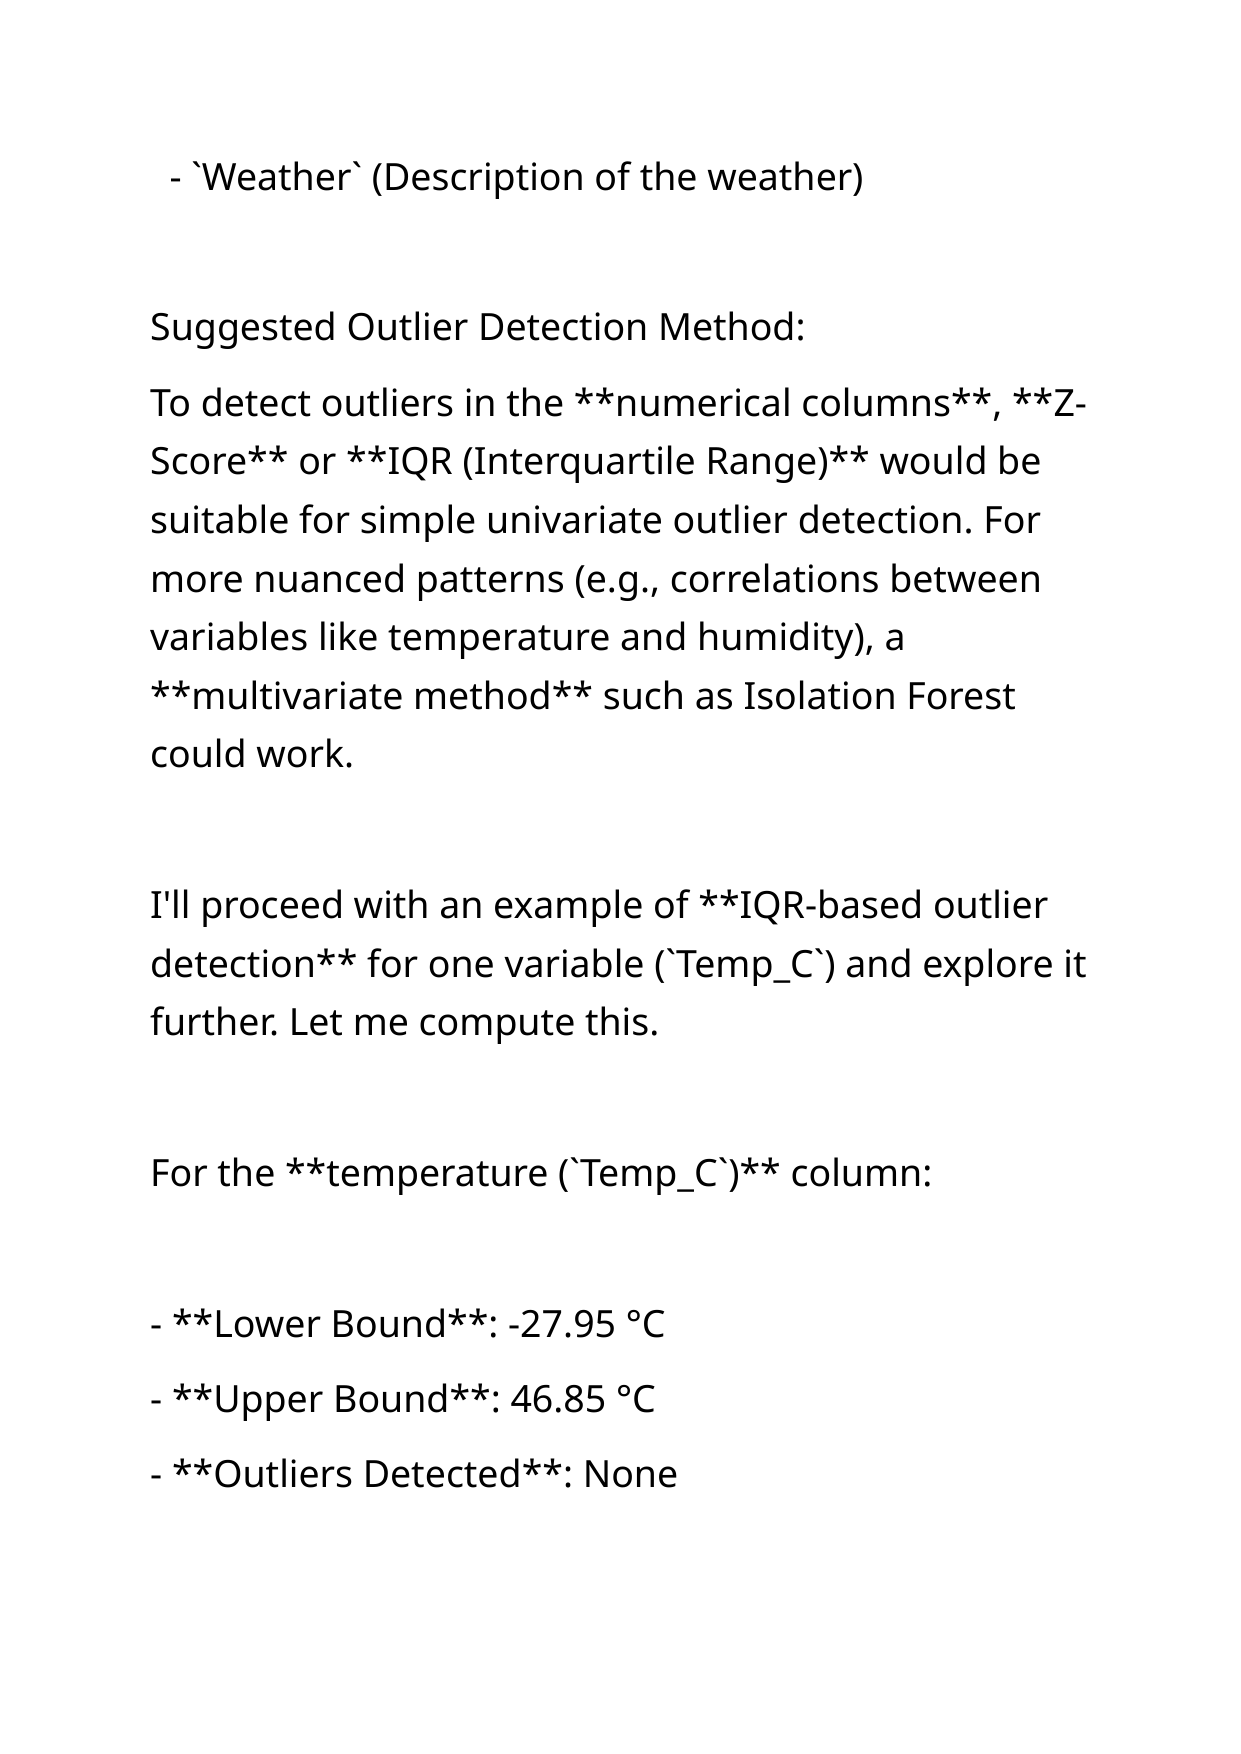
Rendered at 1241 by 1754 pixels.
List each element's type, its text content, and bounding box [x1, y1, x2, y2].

text - **Upper Bound**: 46.85 °C [150, 1372, 1090, 1423]
text - **Lower Bound**: -27.95 °C [150, 1297, 1090, 1348]
text - `Weather` (Description of the weather) [150, 150, 1090, 201]
text - **Outliers Detected**: None [150, 1448, 1090, 1499]
text For the **temperature (`Temp_C`)** column: [150, 1146, 1090, 1197]
text I'll proceed with an example of **IQR-based outlier detection** for one variable (`Temp_C`) and explore it further. Let me compute this. [150, 878, 1090, 1047]
text To detect outliers in the **numerical columns**, **Z-Score** or **IQR (Interquartile Range)** would be suitable for simple univariate outlier detection. For more nuanced patterns (e.g., correlations between variables like temperature and humidity), a **multivariate method** such as Isolation Forest could work. [150, 376, 1090, 779]
text Suggested Outlier Detection Method: [150, 301, 1090, 352]
